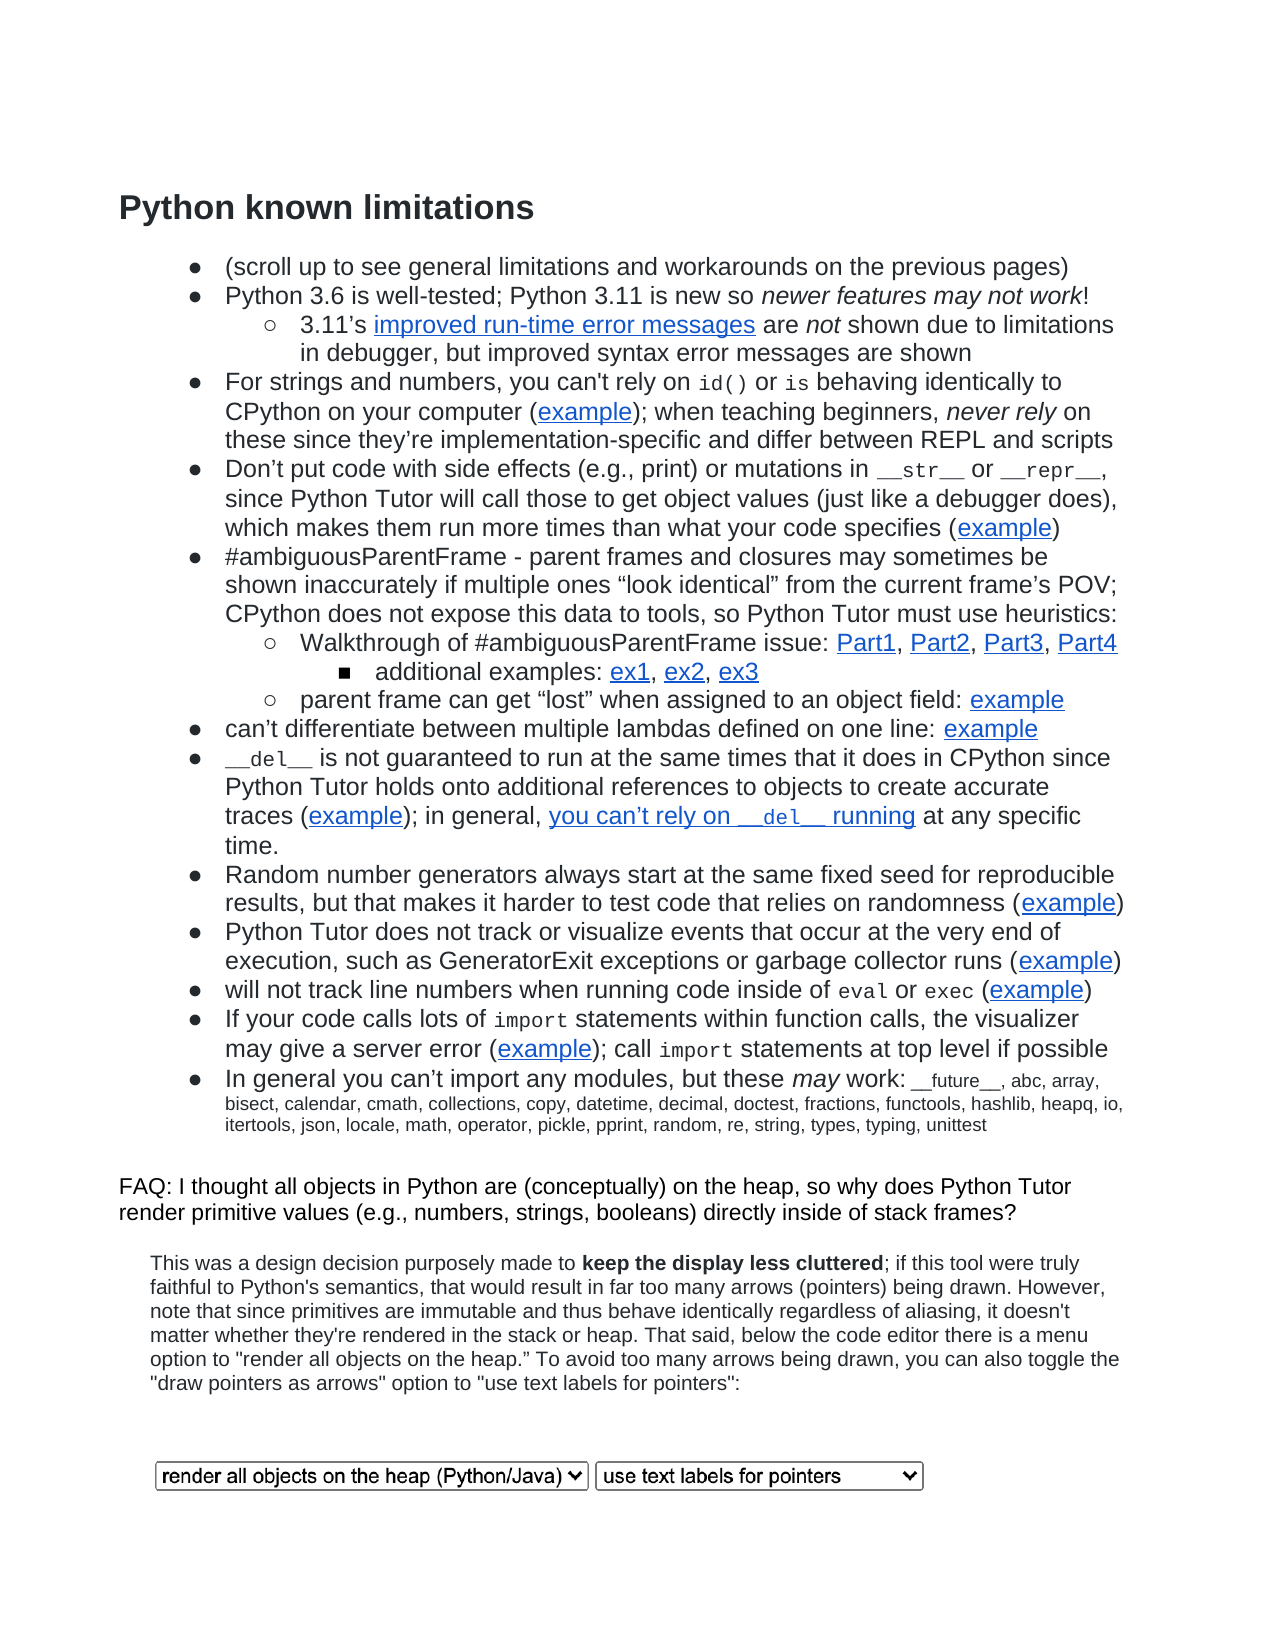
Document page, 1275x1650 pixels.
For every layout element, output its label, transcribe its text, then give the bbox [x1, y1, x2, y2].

list For strings and numbers, you can't rely on id() or is behaving identically to CPython on your computer (example); when teaching beginners, never rely on these since they’re implementation-specific and differ between REPL and scripts [187, 367, 1125, 454]
list will not track line numbers when running code inside of eval or exec (example) [187, 974, 1125, 1004]
subtitle Python known limitations [119, 187, 1125, 227]
list parent frame can get “lost” when assigned to an object field: example [262, 685, 1125, 714]
list Walkthrough of #ambiguousParentFrame issue: Part1, Part2, Part3, Part4 [262, 628, 1125, 656]
text FAQ: I thought all objects in Python are (conceptually) on the heap, so why does Python Tutor render primitive values (e.g., numbers, strings, booleans) directly inside of stack frames? [119, 1173, 1125, 1226]
list Random number generators always start at the same fixed seed for reproducible results, but that makes it harder to test code that relies on randomness (example) [187, 859, 1125, 917]
list Don’t put code with side effects (e.g., print) or mutations in __str__ or __repr__, since Python Tutor will call those to get object values (just like a debugger does), which makes them run more times than what your code specifies (example) [187, 454, 1125, 541]
list (scroll up to see general limitations and workarounds on the previous pages) [187, 252, 1125, 281]
list Python Tutor does not track or visualize events that occur at the very end of execution, such as GeneratorExit exceptions or garbage collector runs (example) [187, 917, 1125, 974]
list #ambiguousParentFrame - parent frames and closures may sometimes be shown inaccurately if multiple ones “look identical” from the current frame’s POV; CPython does not expose this data to tools, so Python Tutor must use heuristics: [187, 541, 1125, 628]
list In general you can’t import any modules, but these may work: __future__, abc, array, bisect, calendar, cmath, collections, copy, datetime, decimal, doctest, fractions, functools, hashlib, heapq, io, itertools, json, locale, math, operator, pickle, pprint, random, re, string, types, typing, unittest [187, 1064, 1125, 1136]
list additional examples: ex1, ex2, ex3 [337, 656, 1125, 685]
list __del__ is not guaranteed to run at the same times that it does in CPython since Python Tutor holds onto additional references to objects to create accurate traces (example); in general, you can’t rely on __del__ running at any specific time. [187, 743, 1125, 859]
list 3.11’s improved run-time error messages are not shown due to limitations in debugger, but improved syntax error messages are shown [262, 309, 1125, 367]
text This was a design decision purposely made to keep the display less cluttered; if this tool were truly faithful to Python's semantics, that would result in far too many arrows (pointers) being drawn. However, note that since primitives are immutable and thus behave identically regardless of aliasing, it doesn't matter whether they're rendered in the stack or heap. That said, below the code editor there is a menu option to "render all objects on the heap.” To avoid too many arrows being drawn, you can also toggle the "draw pointers as arrows" option to "use text labels for pointers": [150, 1251, 1125, 1394]
list can’t differentiate between multiple lambdas defined on one line: example [187, 714, 1125, 743]
list Python 3.6 is well-tested; Python 3.11 is new so newer features may not work! [187, 281, 1125, 309]
picture [150, 1450, 934, 1506]
list If your code calls lots of import statements within function calls, the visualizer may give a server error (example); call import statements at top level if possible [187, 1004, 1125, 1064]
